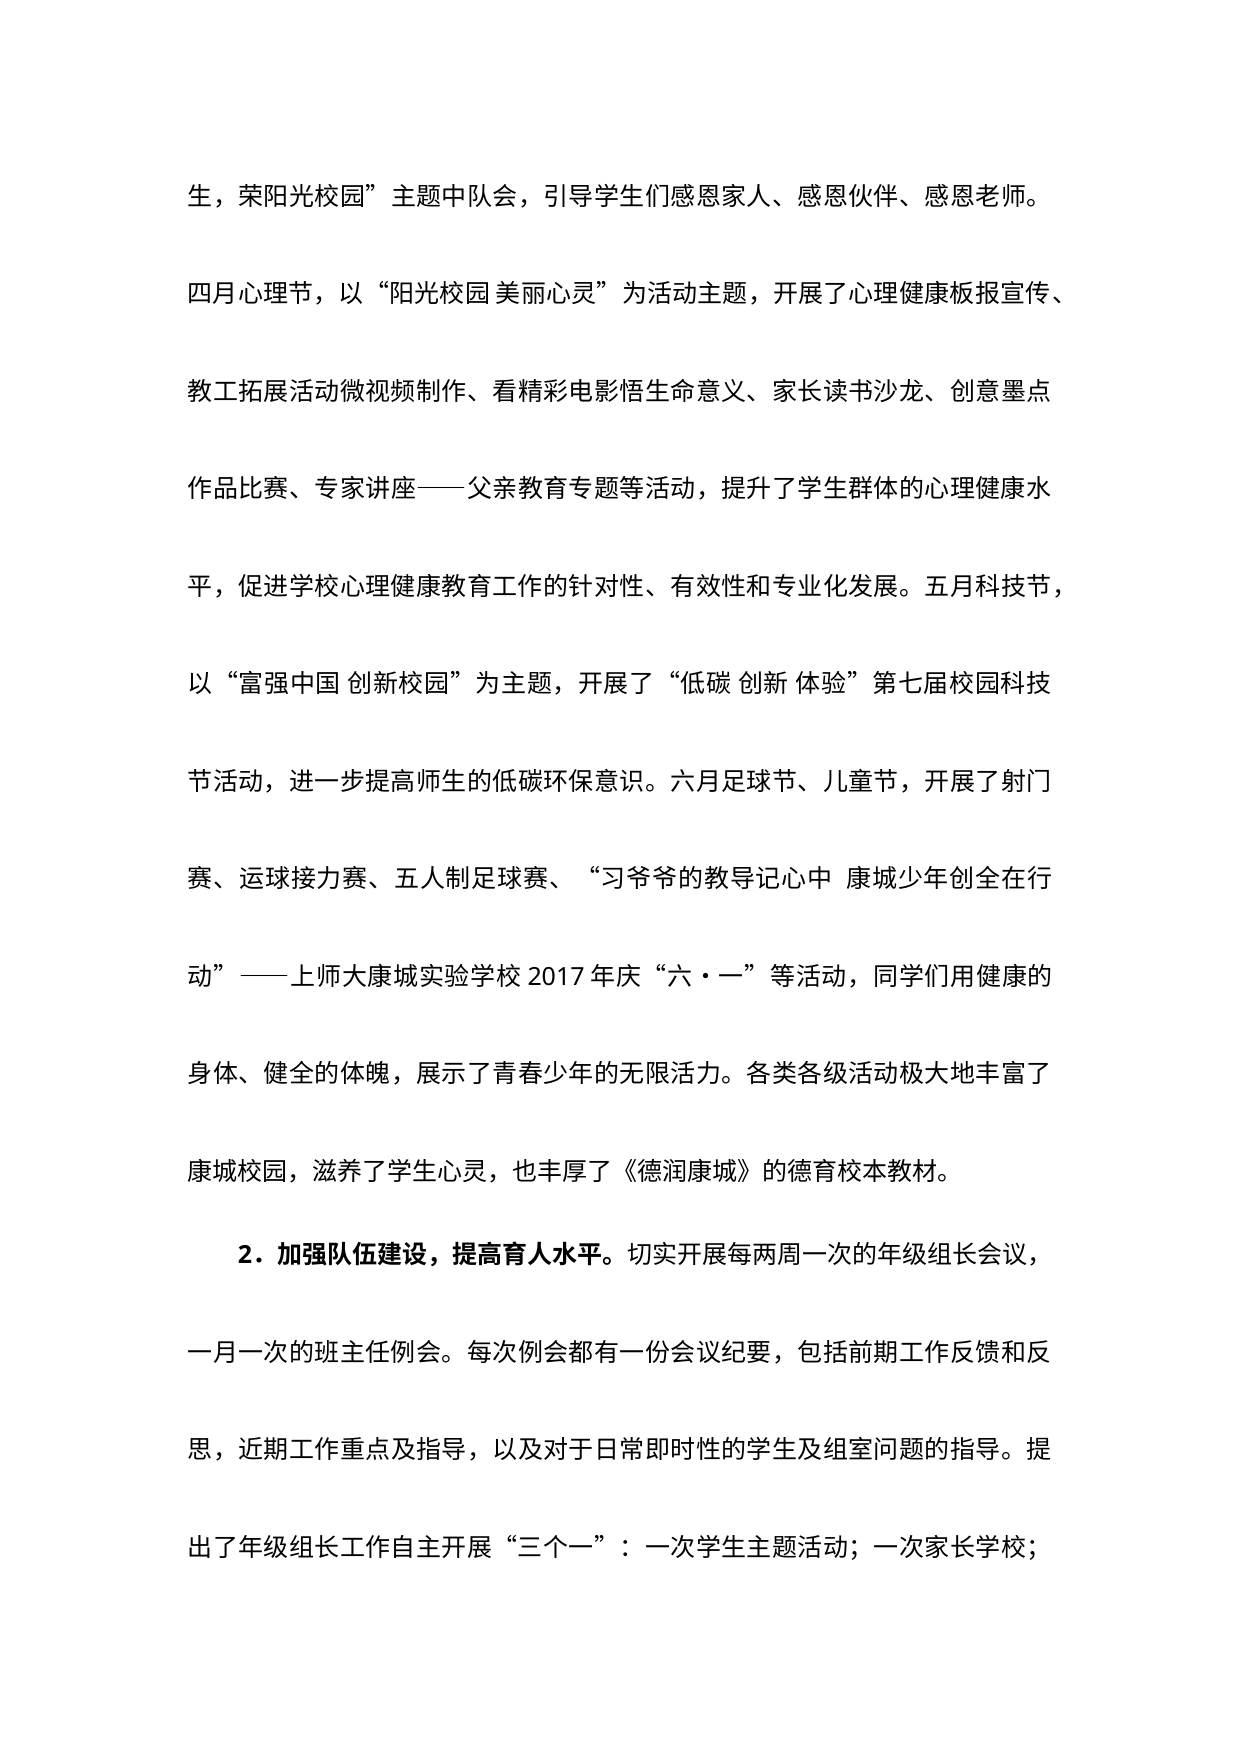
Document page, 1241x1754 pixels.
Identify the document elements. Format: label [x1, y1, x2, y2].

text [187, 162, 1053, 1202]
text [187, 1220, 1053, 1578]
